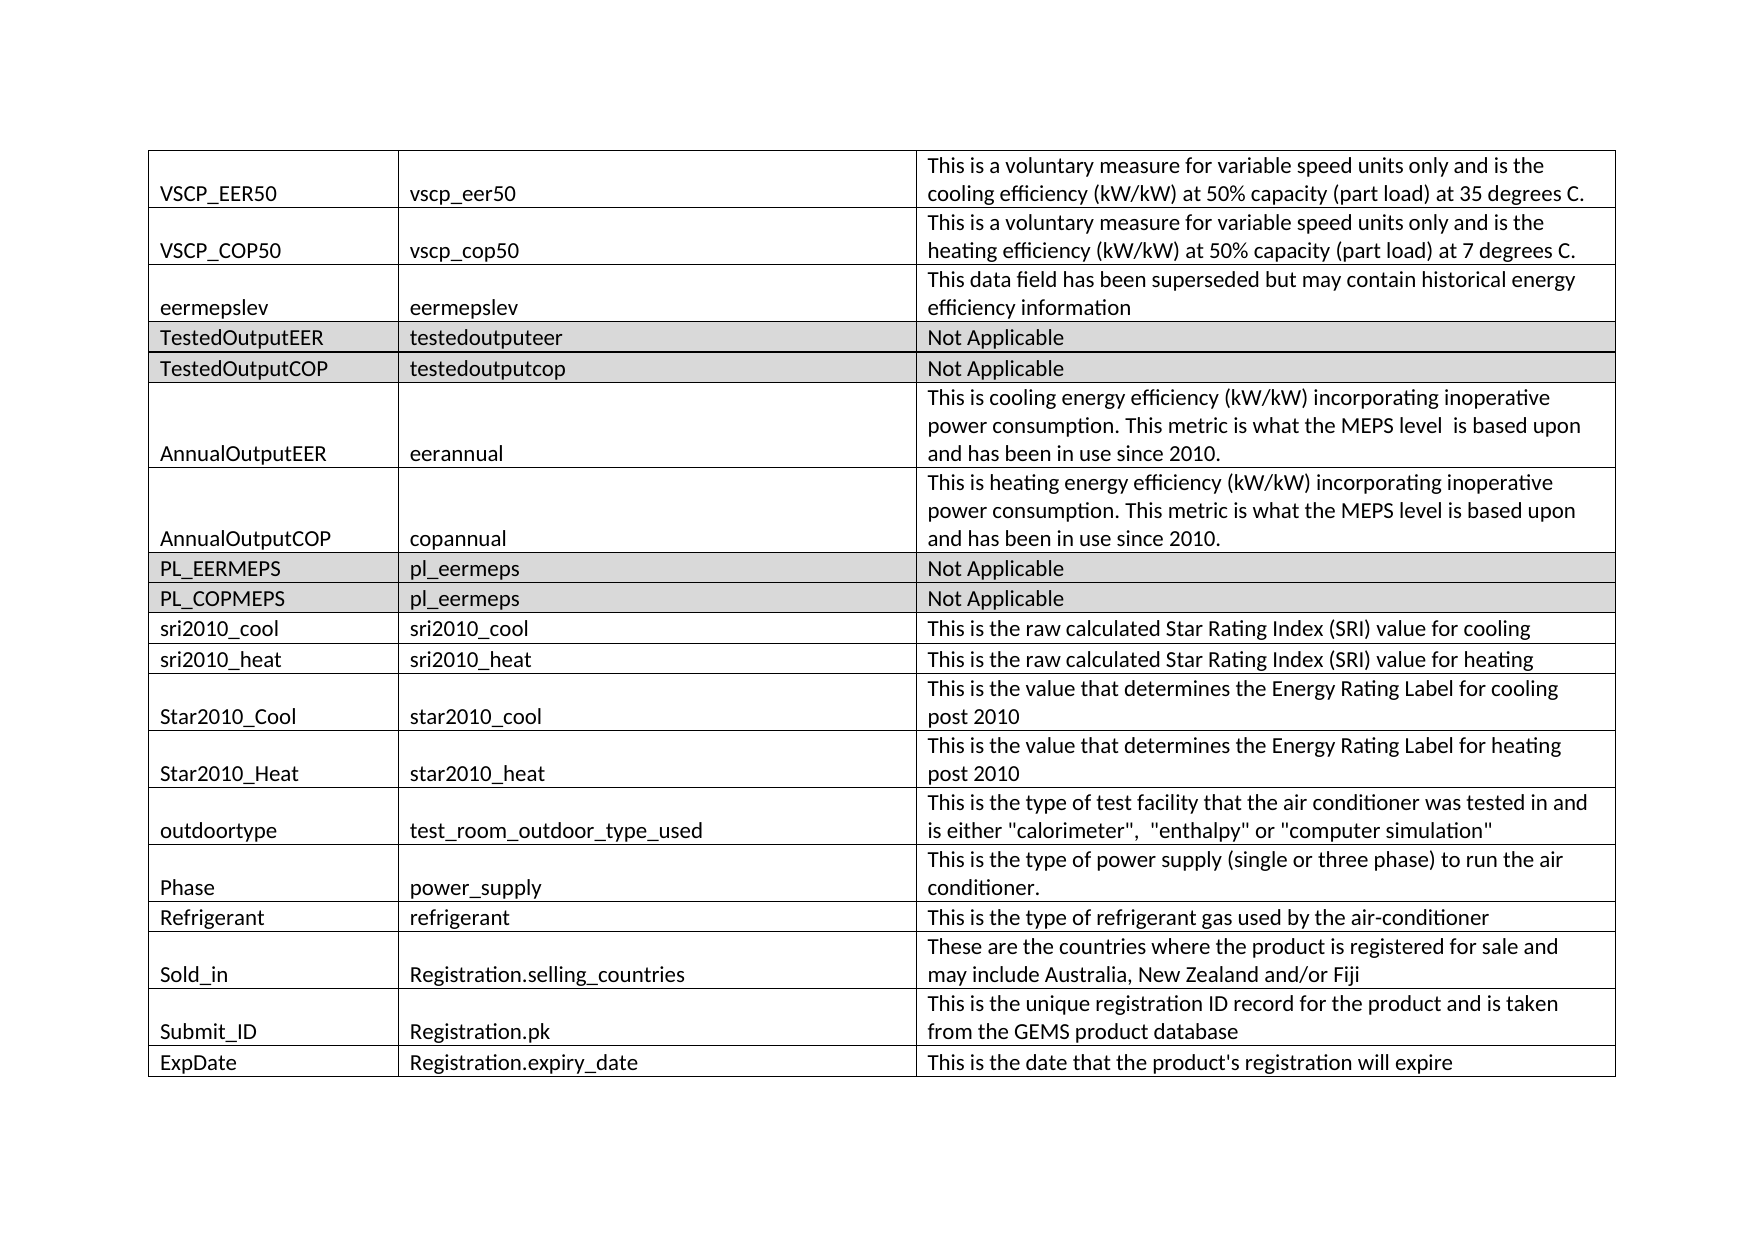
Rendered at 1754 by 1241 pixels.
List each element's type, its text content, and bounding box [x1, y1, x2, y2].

table_cell TestedOutputEER [149, 322, 398, 351]
table_cell PL_EERMEPS [149, 553, 398, 582]
table_cell pl_eermeps [399, 553, 916, 582]
table_cell sri2010_heat [149, 644, 398, 673]
table_cell sri2010_cool [399, 613, 916, 642]
table_cell This is the type of test facility that the air conditioner was tested in and is either "calorimeter", "enthalpy" or "computer simulation" [917, 788, 1615, 844]
table_cell star2010_cool [399, 674, 916, 730]
table_cell Registration.expiry_date [399, 1046, 916, 1076]
table_cell Phase [149, 845, 398, 901]
table_cell star2010_heat [399, 731, 916, 787]
table_cell eermepslev [149, 265, 398, 321]
table_cell refrigerant [399, 902, 916, 931]
table_cell Registration.selling_countries [399, 932, 916, 988]
table_cell testedoutputeer [399, 322, 916, 351]
table_cell VSCP_COP50 [149, 208, 398, 264]
table_cell power_supply [399, 845, 916, 901]
table_cell This is the raw calculated Star Rating Index (SRI) value for heating [917, 644, 1615, 673]
table_cell Not Applicable [917, 553, 1615, 582]
table_cell ExpDate [149, 1046, 398, 1076]
table_cell Not Applicable [917, 322, 1615, 351]
table_cell eerannual [399, 383, 916, 467]
table_cell test_room_outdoor_type_used [399, 788, 916, 844]
table_cell This is the raw calculated Star Rating Index (SRI) value for cooling [917, 613, 1615, 642]
table_cell vscp_cop50 [399, 208, 916, 264]
table_cell This is cooling energy efficiency (kW/kW) incorporating inoperative power consumption. This metric is what the MEPS level is based upon and has been in use since 2010. [917, 383, 1615, 467]
table_cell This is heating energy efficiency (kW/kW) incorporating inoperative power consumption. This metric is what the MEPS level is based upon and has been in use since 2010. [917, 468, 1615, 552]
table_cell This is a voluntary measure for variable speed units only and is the heating efficiency (kW/kW) at 50% capacity (part load) at 7 degrees C. [917, 208, 1615, 264]
table_cell AnnualOutputEER [149, 383, 398, 467]
table_cell This is the date that the product's registration will expire [917, 1046, 1615, 1076]
table_cell This is the value that determines the Energy Rating Label for cooling post 2010 [917, 674, 1615, 730]
table_cell testedoutputcop [399, 353, 916, 382]
table_cell TestedOutputCOP [149, 353, 398, 382]
table_cell Not Applicable [917, 583, 1615, 612]
table_cell copannual [399, 468, 916, 552]
table_cell This is the unique registration ID record for the product and is taken from the GEMS product database [917, 989, 1615, 1045]
table_cell pl_eermeps [399, 583, 916, 612]
table_cell Registration.pk [399, 989, 916, 1045]
table_cell PL_COPMEPS [149, 583, 398, 612]
table_cell This data field has been superseded but may contain historical energy efficiency information [917, 265, 1615, 321]
table_cell Not Applicable [917, 353, 1615, 382]
table_cell Refrigerant [149, 902, 398, 931]
table_cell Sold_in [149, 932, 398, 988]
table_cell This is the type of power supply (single or three phase) to run the air conditioner. [917, 845, 1615, 901]
table_cell Star2010_Cool [149, 674, 398, 730]
table_cell eermepslev [399, 265, 916, 321]
table_cell Submit_ID [149, 989, 398, 1045]
table_cell AnnualOutputCOP [149, 468, 398, 552]
table_cell This is the type of refrigerant gas used by the air-conditioner [917, 902, 1615, 931]
table_cell This is the value that determines the Energy Rating Label for heating post 2010 [917, 731, 1615, 787]
table_cell sri2010_cool [149, 613, 398, 642]
table_cell Star2010_Heat [149, 731, 398, 787]
table_cell vscp_eer50 [399, 151, 916, 207]
table_cell VSCP_EER50 [149, 151, 398, 207]
table_cell outdoortype [149, 788, 398, 844]
table_cell These are the countries where the product is registered for sale and may include Australia, New Zealand and/or Fiji [917, 932, 1615, 988]
table_cell sri2010_heat [399, 644, 916, 673]
table_cell This is a voluntary measure for variable speed units only and is the cooling efficiency (kW/kW) at 50% capacity (part load) at 35 degrees C. [917, 151, 1615, 207]
